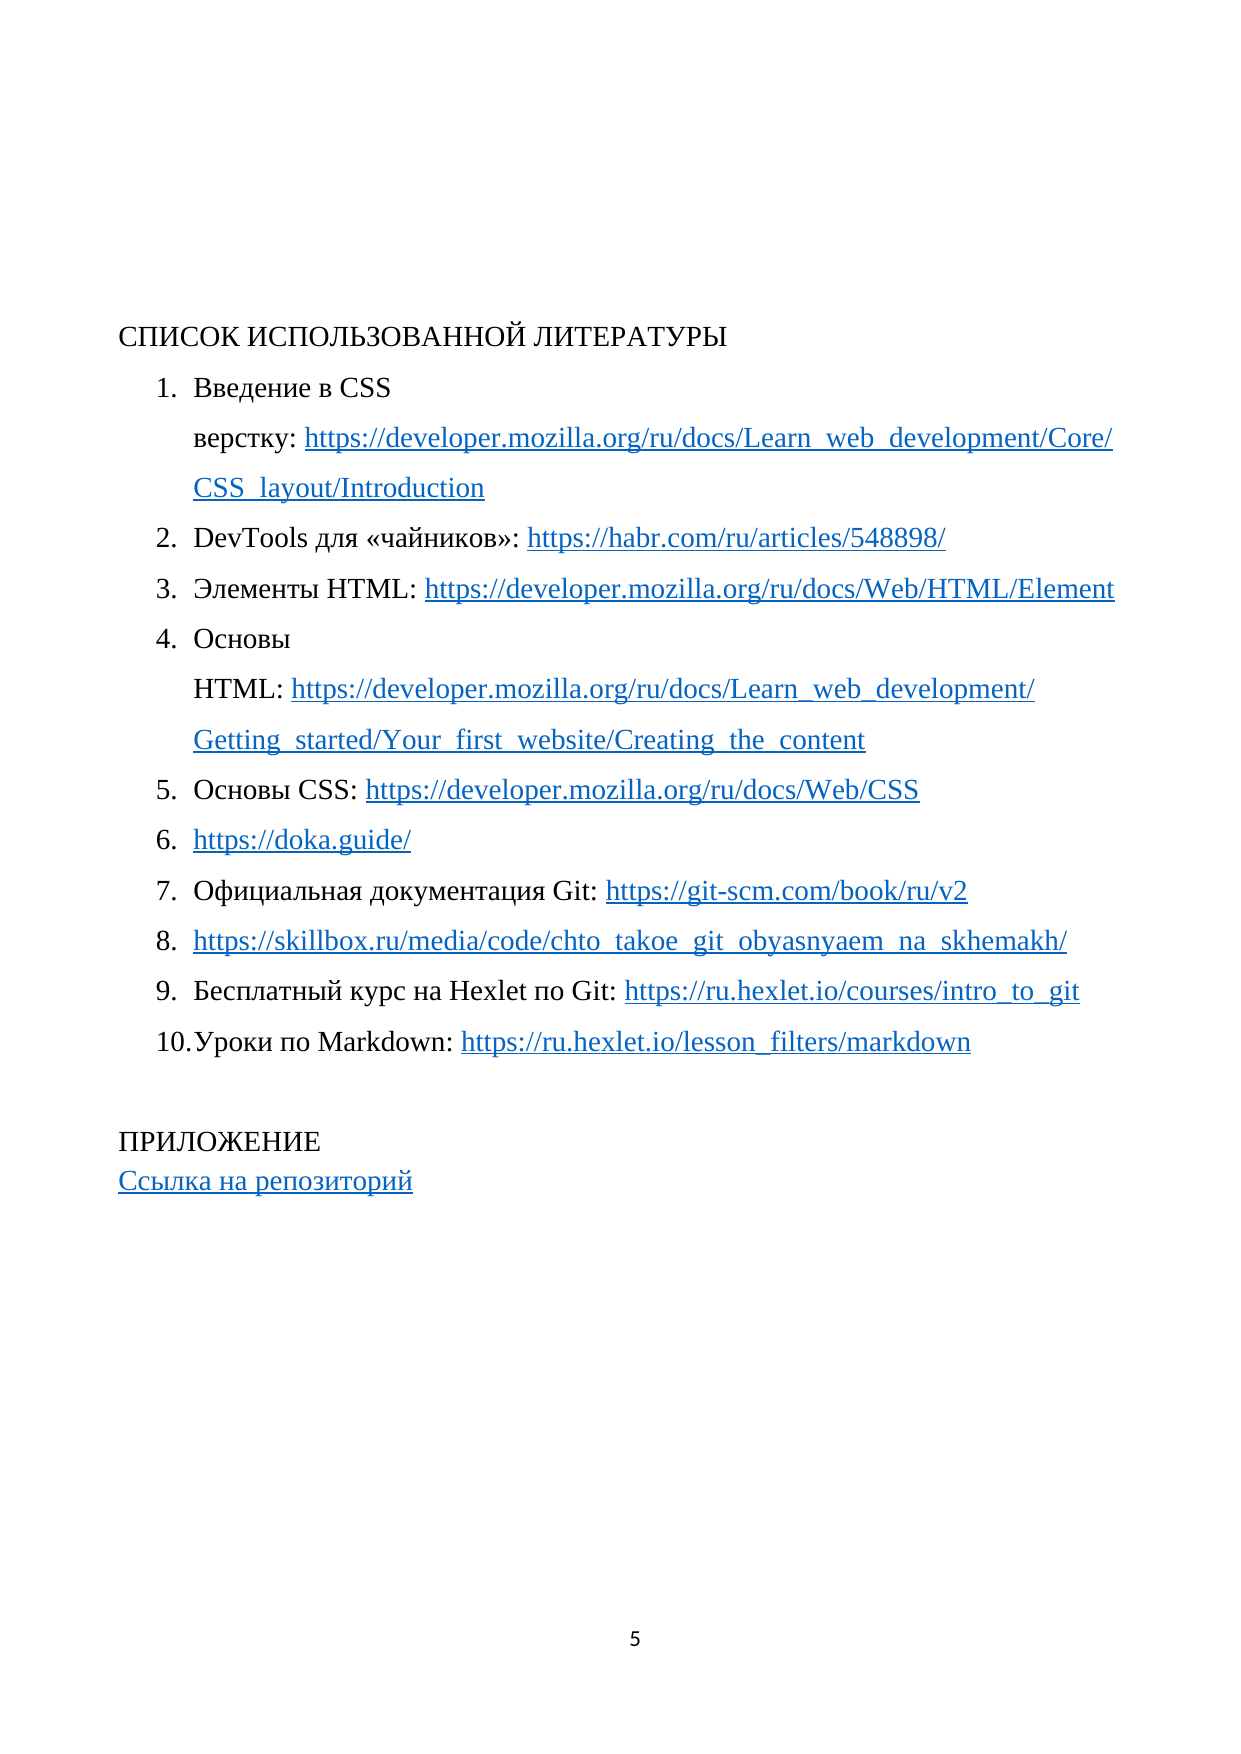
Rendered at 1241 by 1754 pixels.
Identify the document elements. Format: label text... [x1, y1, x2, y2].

list https://skillbox.ru/media/code/chto_takoe_git_obyasnyaem_na_skhemakh/ [156, 923, 1152, 957]
list Введение в CSS верстку: https://developer.mozilla.org/ru/docs/Learn_web_development/Core/CSS_layout/Introduction [156, 370, 1152, 504]
list Официальная документация Git: https://git-scm.com/book/ru/v2 [156, 873, 1152, 906]
list DevTools для «чайников»: https://habr.com/ru/articles/548898/ [156, 521, 1152, 554]
list Элементы HTML: https://developer.mozilla.org/ru/docs/Web/HTML/Element [156, 571, 1152, 604]
list https://doka.guide/ [156, 822, 1152, 856]
list Уроки по Markdown: https://ru.hexlet.io/lesson_filters/markdown [156, 1024, 1152, 1057]
list Бесплатный курс на Hexlet по Git: https://ru.hexlet.io/courses/intro_to_git [156, 973, 1152, 1007]
list Основы HTML: https://developer.mozilla.org/ru/docs/Learn_web_development/Getting_started/Your_first_website/Creating_the_content [156, 621, 1152, 755]
text СПИСОК ИСПОЛЬЗОВАННОЙ ЛИТЕРАТУРЫ [118, 118, 1152, 353]
list Основы CSS: https://developer.mozilla.org/ru/docs/Web/CSS [156, 772, 1152, 806]
text ПРИЛОЖЕНИЕ Ссылка на репозиторий [118, 1124, 1152, 1196]
